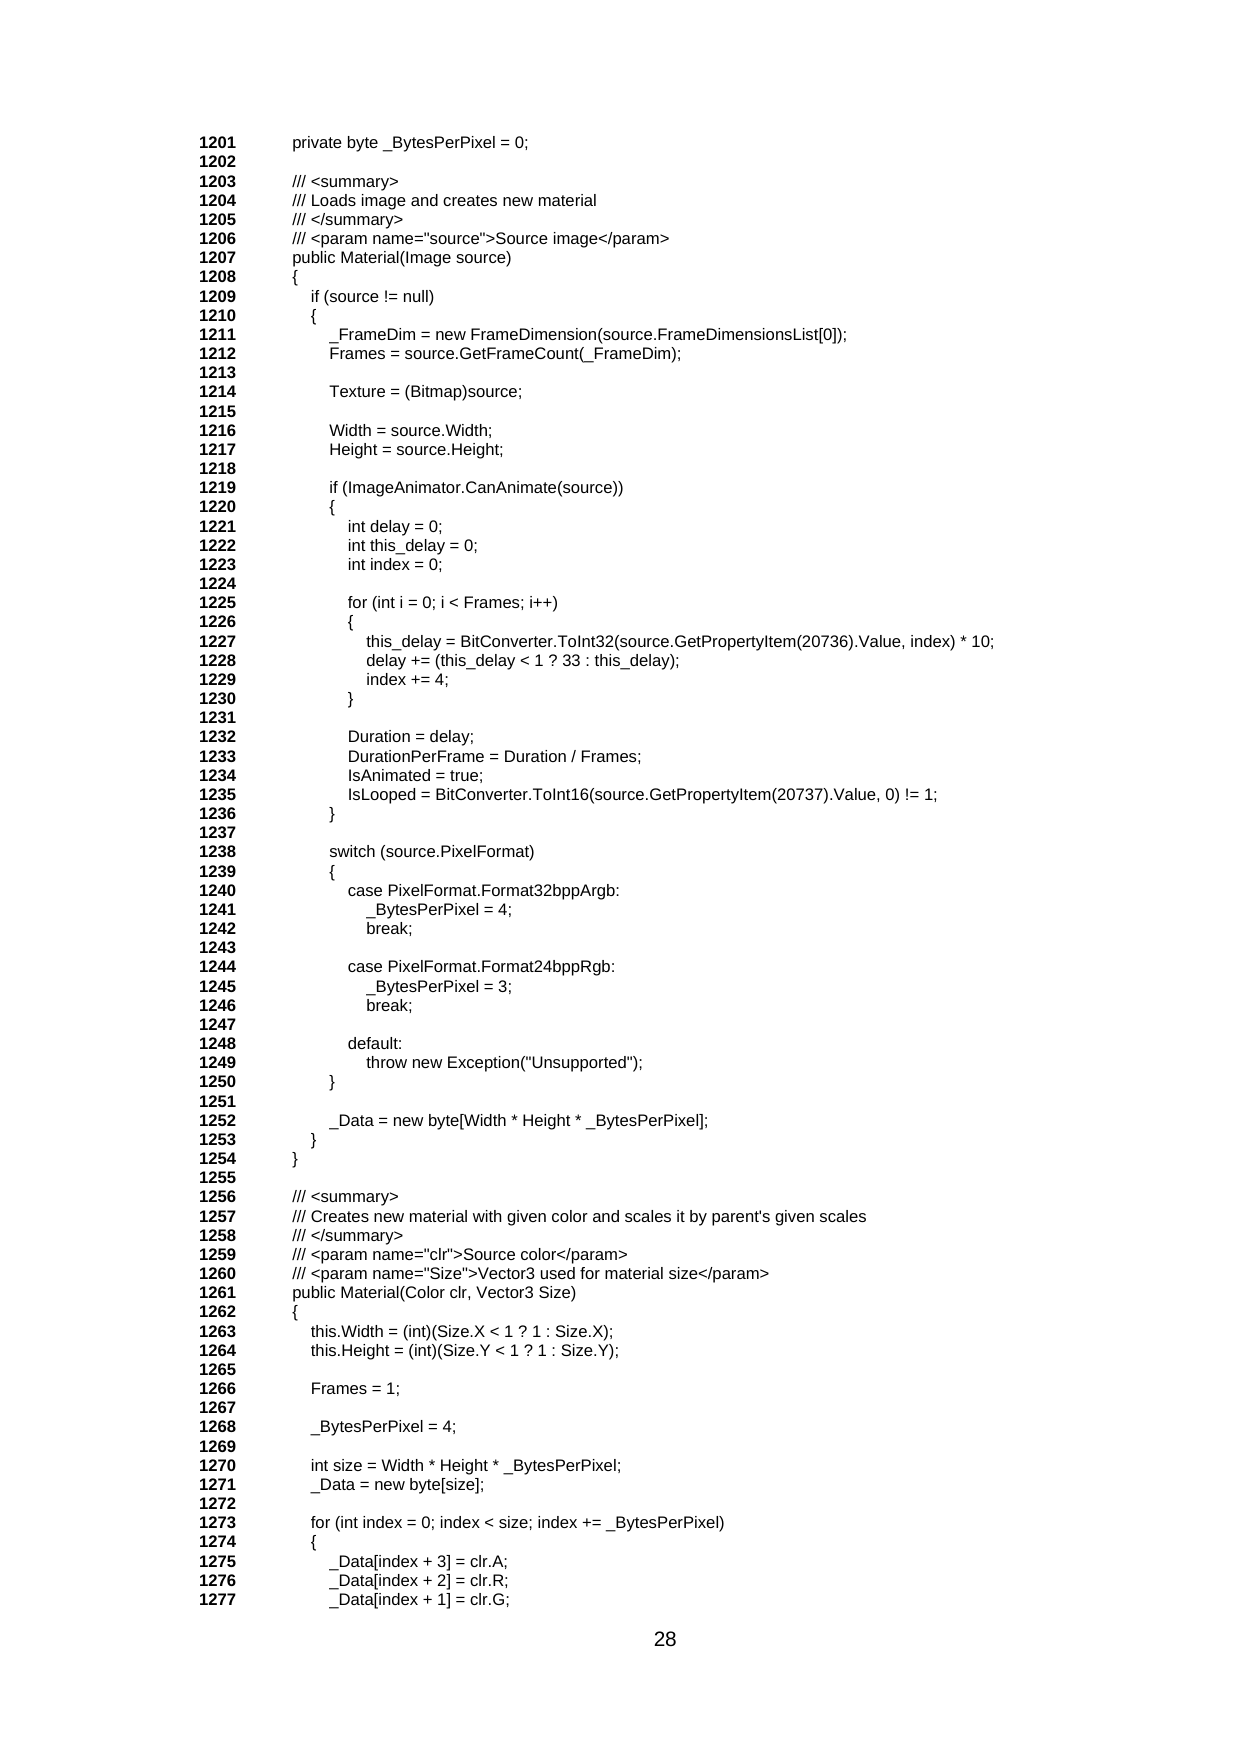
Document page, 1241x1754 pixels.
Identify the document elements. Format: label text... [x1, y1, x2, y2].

text _FrameDim = new FrameDimension(source.FrameDimensionsList[0]); [217, 325, 1150, 344]
text break; [217, 996, 1150, 1015]
text private byte _BytesPerPixel = 0; [217, 133, 1150, 152]
text /// </summary> [217, 1226, 1150, 1245]
text /// </summary> [217, 210, 1150, 229]
text { [217, 497, 1150, 516]
text DurationPerFrame = Duration / Frames; [217, 746, 1150, 766]
text public Material(Color clr, Vector3 Size) [217, 1283, 1150, 1302]
text for (int i = 0; i < Frames; i++) [217, 593, 1150, 612]
text Height = source.Height; [217, 440, 1150, 459]
text /// <param name="source">Source image</param> [217, 229, 1150, 248]
text for (int index = 0; index < size; index += _BytesPerPixel) [217, 1513, 1150, 1532]
text { [217, 612, 1150, 631]
text { [217, 267, 1150, 286]
text _BytesPerPixel = 3; [217, 976, 1150, 996]
text IsAnimated = true; [217, 766, 1150, 785]
text if (ImageAnimator.CanAnimate(source)) [217, 478, 1150, 497]
text { [217, 1302, 1150, 1321]
text int size = Width * Height * _BytesPerPixel; [217, 1456, 1150, 1475]
text } [217, 804, 1150, 823]
text { [217, 306, 1150, 325]
text IsLooped = BitConverter.ToInt16(source.GetPropertyItem(20737).Value, 0) != 1; [217, 785, 1150, 804]
text public Material(Image source) [217, 248, 1150, 267]
text index += 4; [217, 670, 1150, 689]
text /// Creates new material with given color and scales it by parent's given scales [217, 1206, 1150, 1226]
text this.Width = (int)(Size.X < 1 ? 1 : Size.X); [217, 1321, 1150, 1341]
text default: [217, 1034, 1150, 1053]
text this_delay = BitConverter.ToInt32(source.GetPropertyItem(20736).Value, index) * 10; [217, 631, 1150, 651]
text /// <param name="clr">Source color</param> [217, 1245, 1150, 1264]
text _BytesPerPixel = 4; [217, 1417, 1150, 1436]
text _Data = new byte[size]; [217, 1475, 1150, 1494]
text Duration = delay; [217, 727, 1150, 746]
text } [217, 689, 1150, 708]
text _BytesPerPixel = 4; [217, 900, 1150, 919]
text _Data[index + 3] = clr.A; [217, 1551, 1150, 1571]
text delay += (this_delay < 1 ? 33 : this_delay); [217, 651, 1150, 670]
text if (source != null) [217, 286, 1150, 306]
text } [217, 1130, 1150, 1149]
text } [217, 1072, 1150, 1091]
text int delay = 0; [217, 516, 1150, 536]
text { [217, 861, 1150, 881]
text { [217, 1532, 1150, 1551]
text case PixelFormat.Format24bppRgb: [217, 957, 1150, 976]
text int this_delay = 0; [217, 536, 1150, 555]
text throw new Exception("Unsupported"); [217, 1053, 1150, 1072]
text switch (source.PixelFormat) [217, 842, 1150, 861]
text /// <param name="Size">Vector3 used for material size</param> [217, 1264, 1150, 1283]
text case PixelFormat.Format32bppArgb: [217, 881, 1150, 900]
text Texture = (Bitmap)source; [217, 382, 1150, 401]
text break; [217, 919, 1150, 938]
text int index = 0; [217, 555, 1150, 574]
text /// <summary> [217, 1187, 1150, 1206]
text this.Height = (int)(Size.Y < 1 ? 1 : Size.Y); [217, 1341, 1150, 1360]
text Width = source.Width; [217, 421, 1150, 440]
text _Data = new byte[Width * Height * _BytesPerPixel]; [217, 1111, 1150, 1130]
text _Data[index + 2] = clr.R; [217, 1571, 1150, 1590]
text _Data[index + 1] = clr.G; [217, 1590, 1150, 1609]
text } [217, 1149, 1150, 1168]
text /// Loads image and creates new material [217, 191, 1150, 210]
text /// <summary> [217, 171, 1150, 191]
text Frames = source.GetFrameCount(_FrameDim); [217, 344, 1150, 363]
text Frames = 1; [217, 1379, 1150, 1398]
